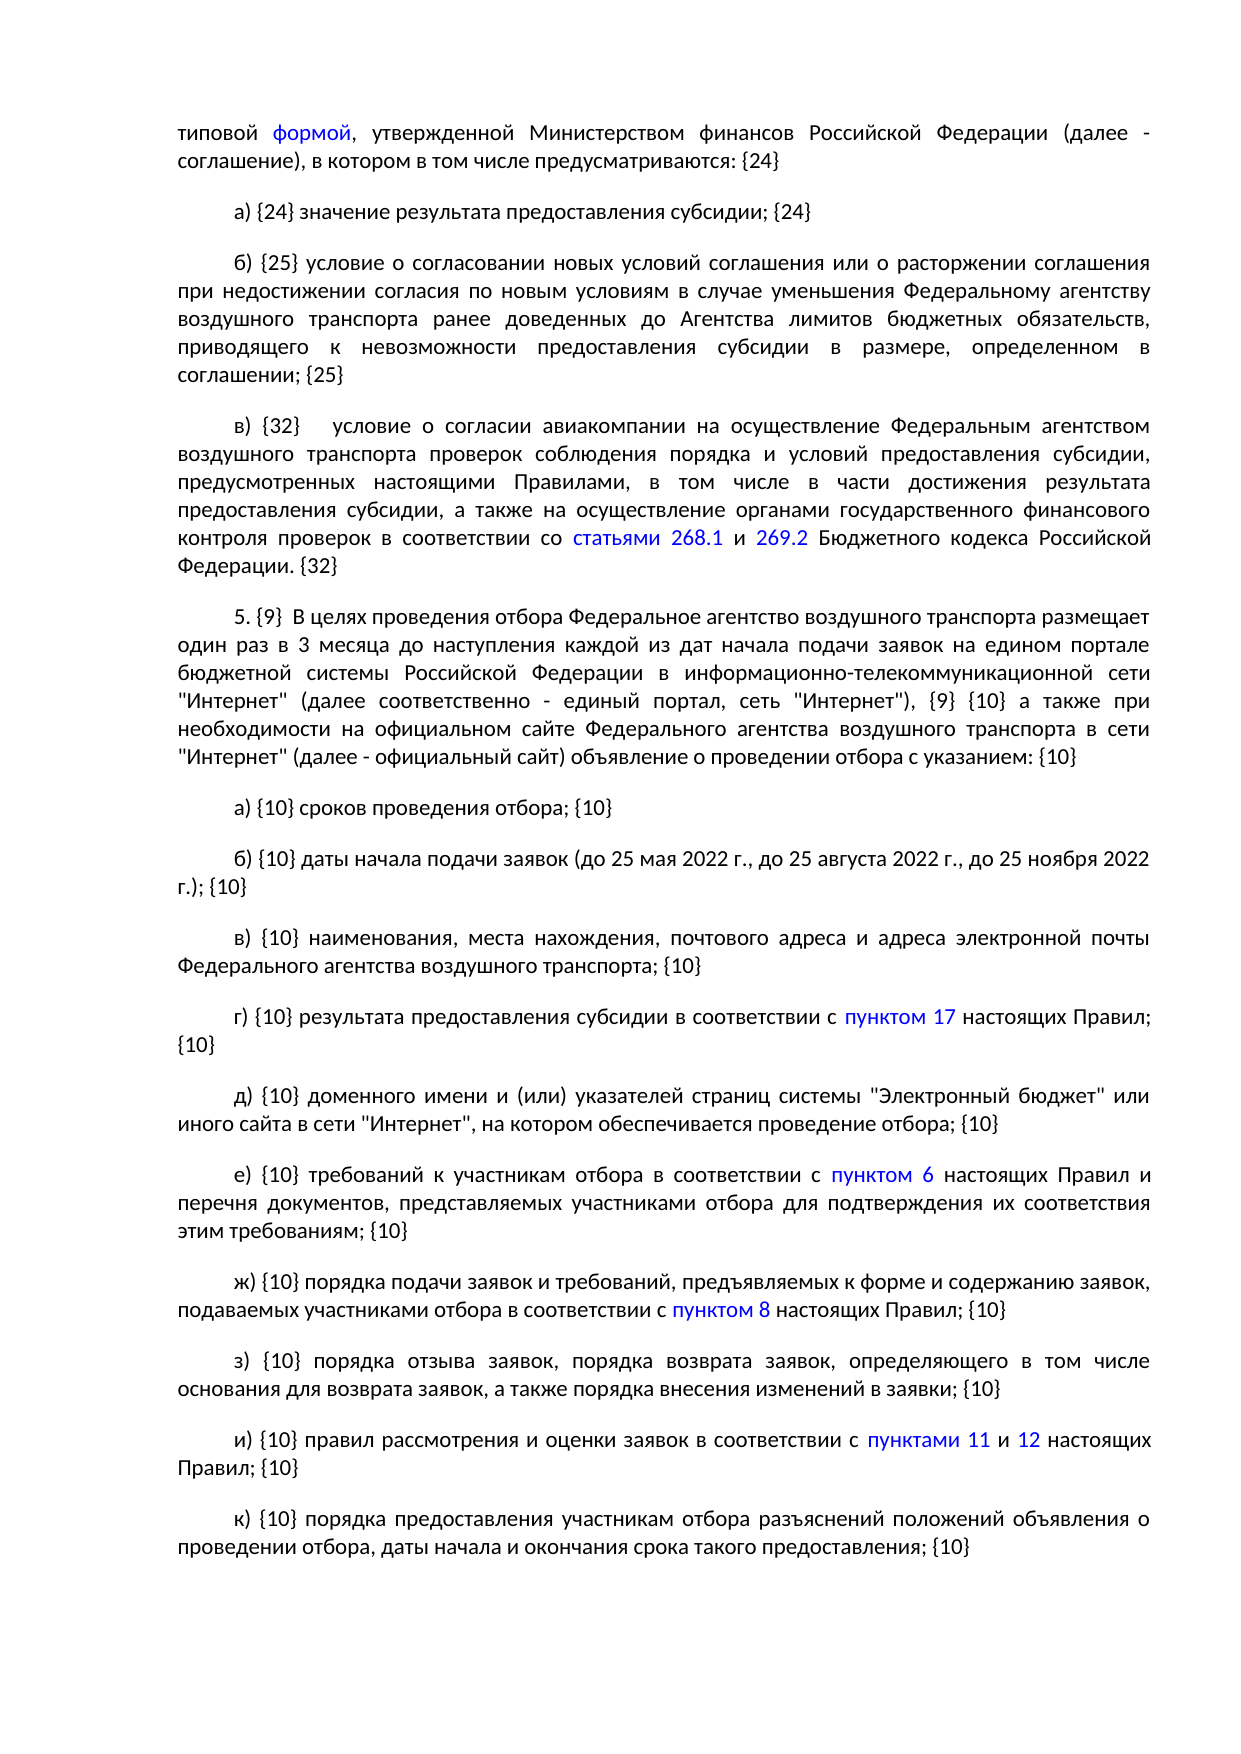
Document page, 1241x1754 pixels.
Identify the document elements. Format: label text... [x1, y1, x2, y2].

text к) {10} порядка предоставления участникам отбора разъяснений положений объявления о проведении отбора, даты начала и окончания срока такого предоставления; {10} [177, 1504, 1152, 1560]
text е) {10} требований к участникам отбора в соответствии с пунктом 6 настоящих Правил и перечня документов, представляемых участниками отбора для подтверждения их соответствия этим требованиям; {10} [177, 1160, 1152, 1244]
text в) {32} условие о согласии авиакомпании на осуществление Федеральным агентством воздушного транспорта проверок соблюдения порядка и условий предоставления субсидии, предусмотренных настоящими Правилами, в том числе в части достижения результата предоставления субсидии, а также на осуществление органами государственного финансового контроля проверок в соответствии со статьями 268.1 и 269.2 Бюджетного кодекса Российской Федерации. {32} [177, 411, 1152, 579]
text б) {10} даты начала подачи заявок (до 25 мая 2022 г., до 25 августа 2022 г., до 25 ноября 2022 г.); {10} [177, 844, 1152, 900]
text 5. {9} В целях проведения отбора Федеральное агентство воздушного транспорта размещает один раз в 3 месяца до наступления каждой из дат начала подачи заявок на едином портале бюджетной системы Российской Федерации в информационно-телекоммуникационной сети "Интернет" (далее соответственно - единый портал, сеть "Интернет"), {9} {10} а также при необходимости на официальном сайте Федерального агентства воздушного транспорта в сети "Интернет" (далее - официальный сайт) объявление о проведении отбора с указанием: {10} [177, 602, 1152, 770]
text ж) {10} порядка подачи заявок и требований, предъявляемых к форме и содержанию заявок, подаваемых участниками отбора в соответствии с пунктом 8 настоящих Правил; {10} [177, 1267, 1152, 1323]
text г) {10} результата предоставления субсидии в соответствии с пунктом 17 настоящих Правил; {10} [177, 1002, 1152, 1058]
text а) {24} значение результата предоставления субсидии; {24} [177, 197, 1152, 225]
text и) {10} правил рассмотрения и оценки заявок в соответствии с пунктами 11 и 12 настоящих Правил; {10} [177, 1425, 1152, 1481]
text в) {10} наименования, места нахождения, почтового адреса и адреса электронной почты Федерального агентства воздушного транспорта; {10} [177, 923, 1152, 979]
text з) {10} порядка отзыва заявок, порядка возврата заявок, определяющего в том числе основания для возврата заявок, а также порядка внесения изменений в заявки; {10} [177, 1346, 1152, 1402]
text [177, 118, 1152, 174]
text а) {10} сроков проведения отбора; {10} [177, 793, 1152, 821]
text б) {25} условие о согласовании новых условий соглашения или о расторжении соглашения при недостижении согласия по новым условиям в случае уменьшения Федеральному агентству воздушного транспорта ранее доведенных до Агентства лимитов бюджетных обязательств, приводящего к невозможности предоставления субсидии в размере, определенном в соглашении; {25} [177, 248, 1152, 388]
text д) {10} доменного имени и (или) указателей страниц системы "Электронный бюджет" или иного сайта в сети "Интернет", на котором обеспечивается проведение отбора; {10} [177, 1081, 1152, 1137]
